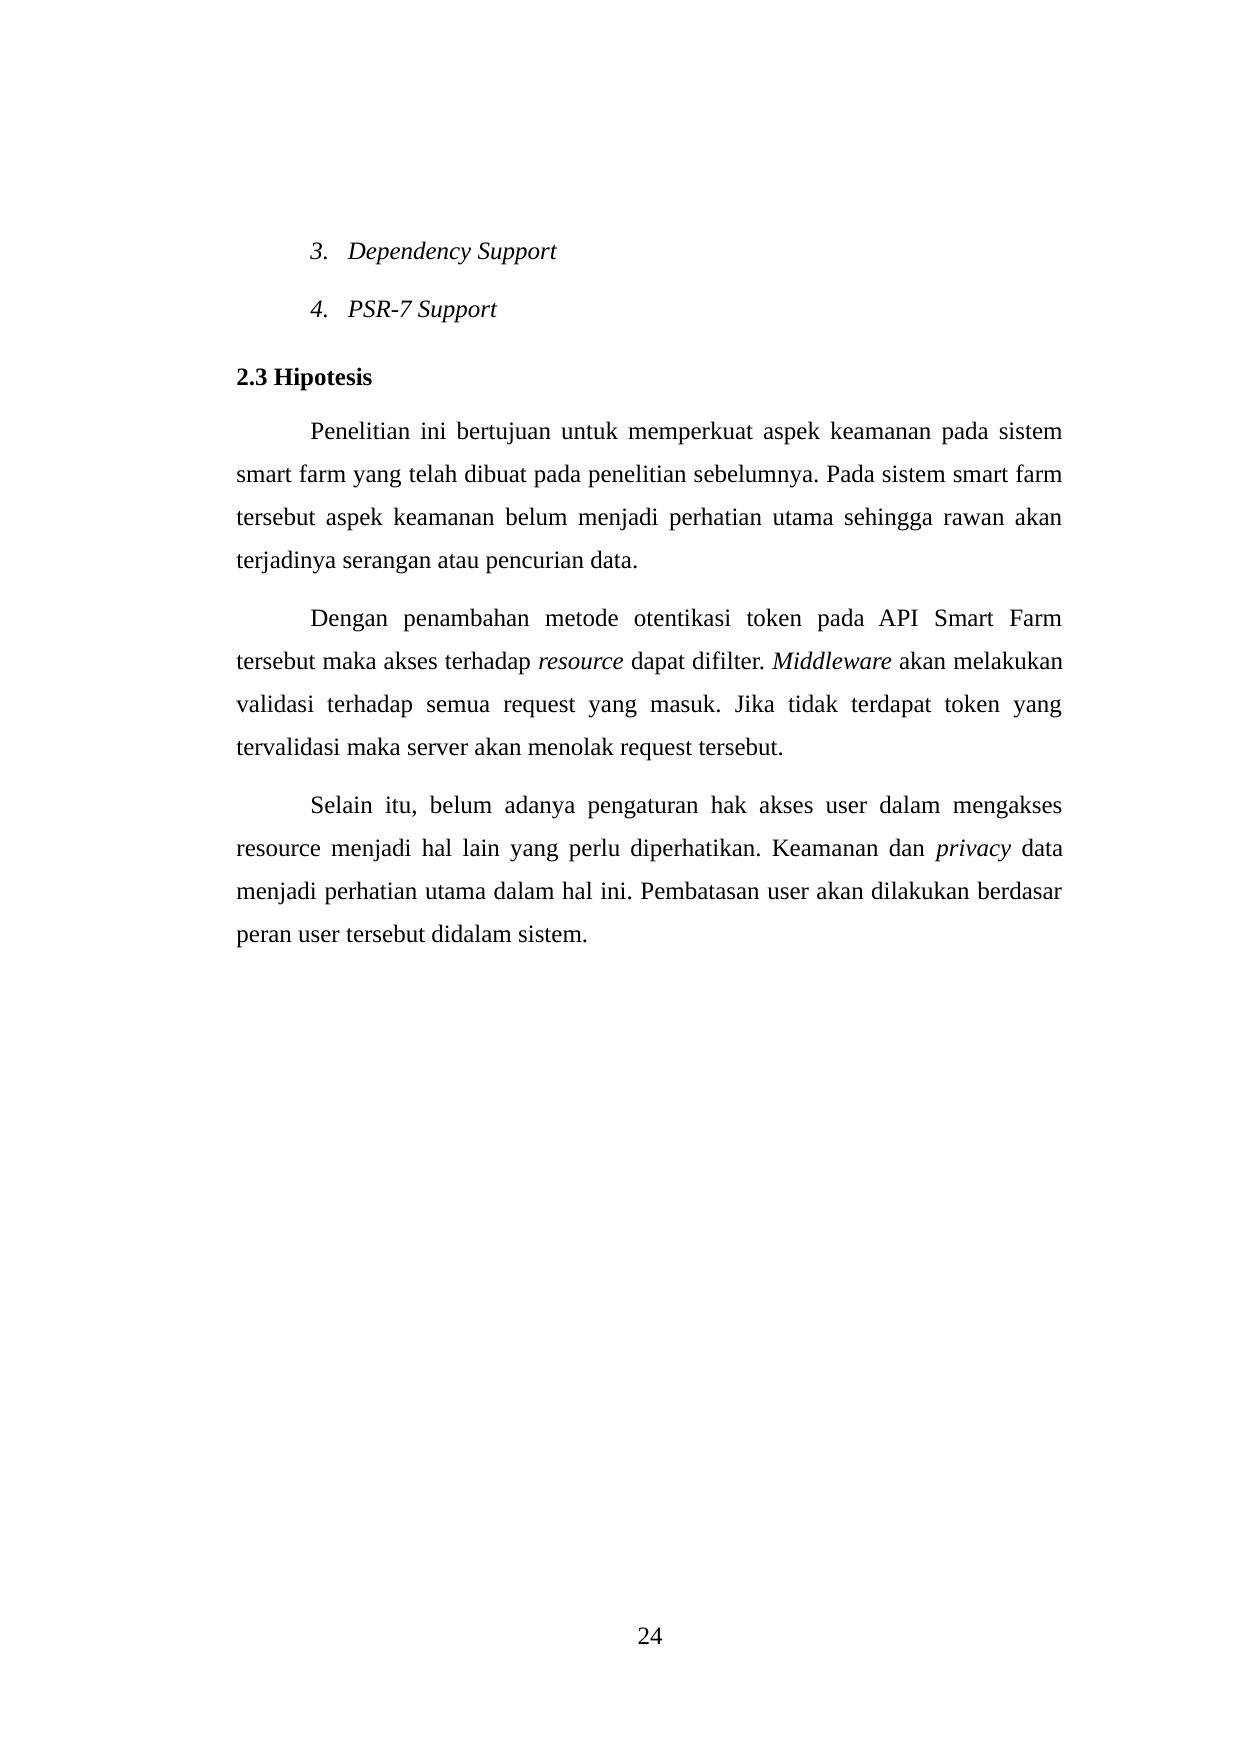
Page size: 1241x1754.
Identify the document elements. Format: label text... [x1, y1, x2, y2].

text Penelitian ini bertujuan untuk memperkuat aspek keamanan pada sistem smart farm yang telah dibuat pada penelitian sebelumnya. Pada sistem smart farm tersebut aspek keamanan belum menjadi perhatian utama sehingga rawan akan terjadinya serangan atau pencurian data. [236, 416, 1063, 574]
subtitle 2.3 Hipotesis [236, 362, 1063, 391]
list PSR-7 Support [310, 294, 1063, 323]
text Selain itu, belum adanya pengaturan hak akses user dalam mengakses resource menjadi hal lain yang perlu diperhatikan. Keamanan dan privacy data menjadi perhatian utama dalam hal ini. Pembatasan user akan dilakukan berdasar peran user tersebut didalam sistem. [236, 790, 1063, 948]
text Dengan penambahan metode otentikasi token pada API Smart Farm tersebut maka akses terhadap resource dapat difilter. Middleware akan melakukan validasi terhadap semua request yang masuk. Jika tidak terdapat token yang tervalidasi maka server akan menolak request tersebut. [236, 603, 1063, 761]
list Dependency Support [310, 236, 1063, 265]
